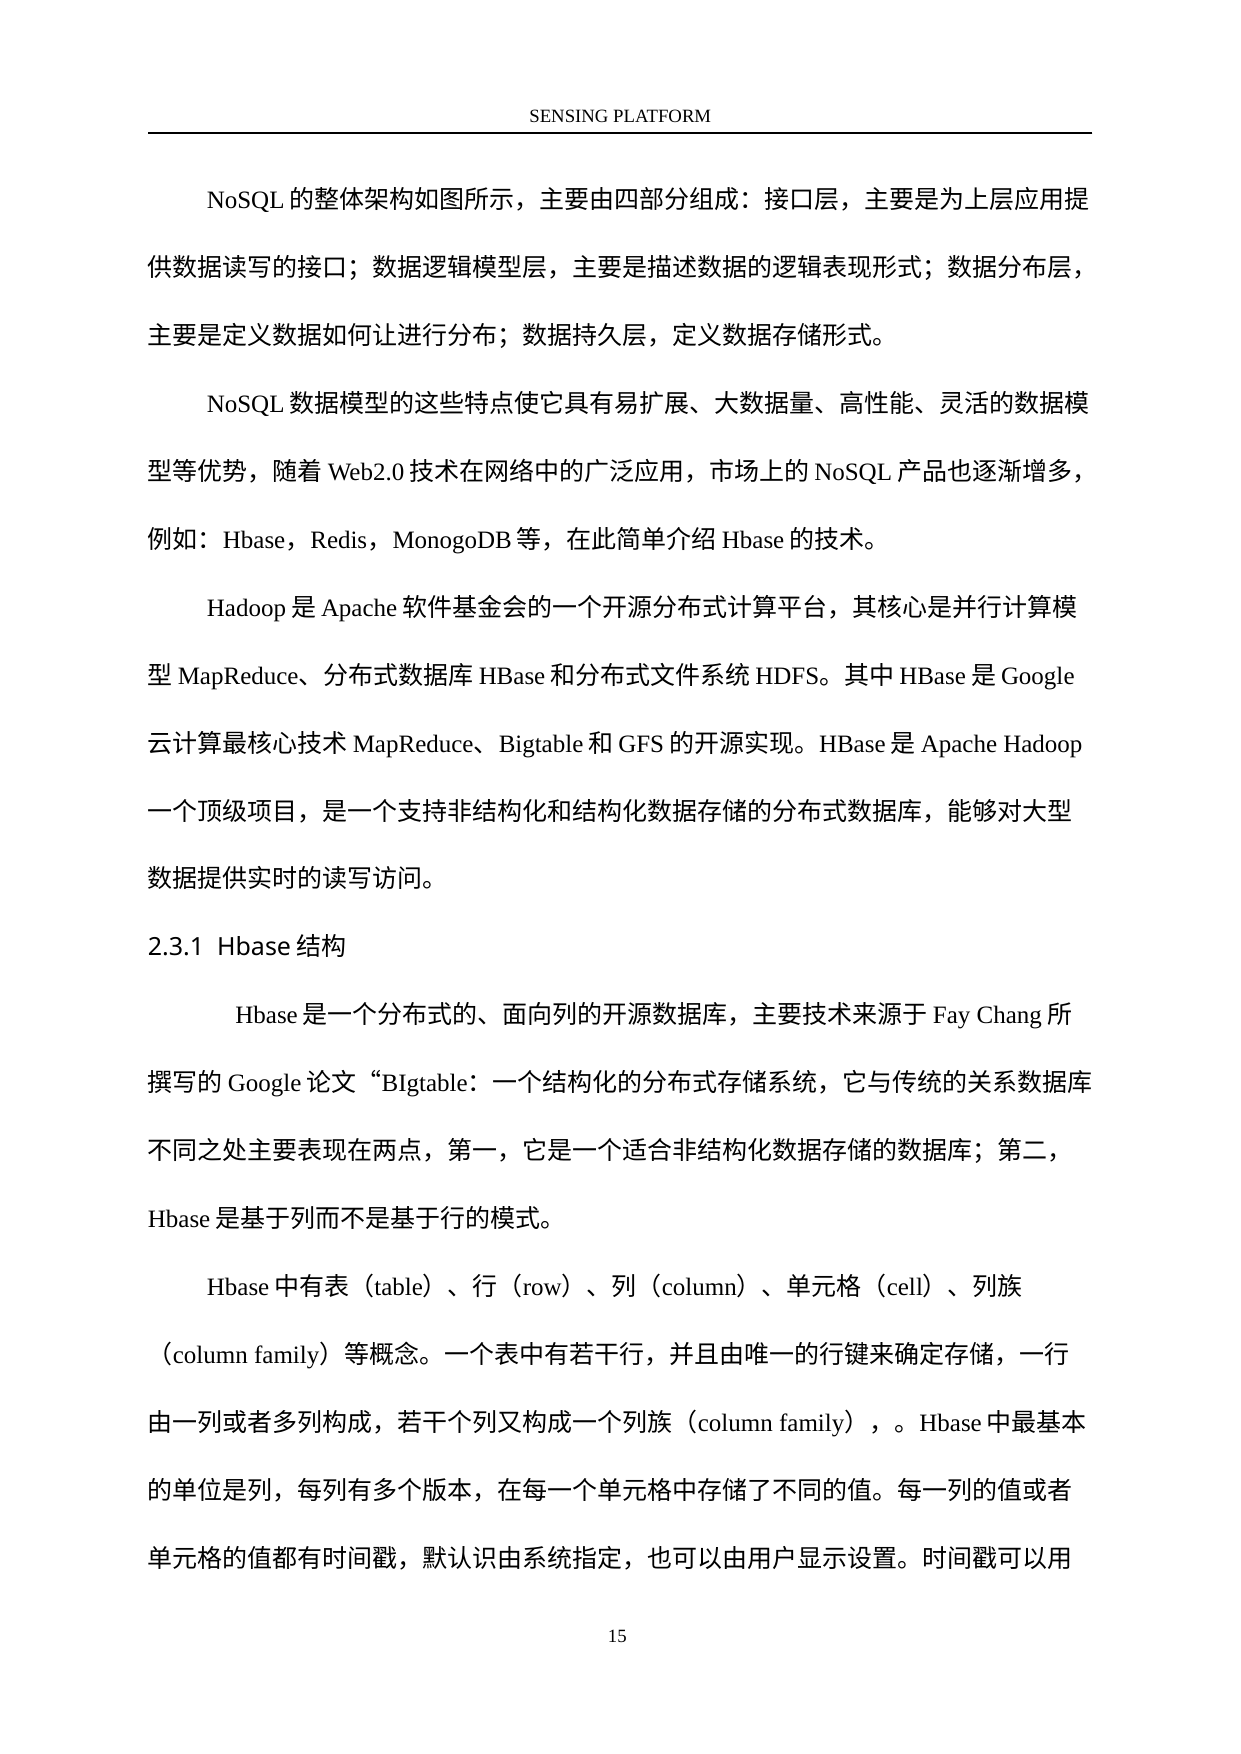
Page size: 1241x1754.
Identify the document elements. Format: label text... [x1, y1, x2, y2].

text NoSQL数据模型的这些特点使它具有易扩展、大数据量、高性能、灵活的数据模型等优势，随着Web2.0技术在网络中的广泛应用，市场上的NoSQL产品也逐渐增多，例如：Hbase，Redis，MonogoDB等，在此简单介绍Hbase的技术。 [148, 368, 1092, 571]
text Hadoop是Apache软件基金会的一个开源分布式计算平台，其核心是并行计算模型MapReduce、分布式数据库HBase和分布式文件系统HDFS。其中HBase是Google云计算最核心技术MapReduce、Bigtable和GFS的开源实现。HBase是Apache Hadoop一个顶级项目，是一个支持非结构化和结构化数据存储的分布式数据库，能够对大型数据提供实时的读写访问。 [148, 571, 1092, 911]
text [148, 1251, 1092, 1590]
text Hbase是一个分布式的、面向列的开源数据库，主要技术来源于Fay Chang所撰写的Google论文“BIgtable：一个结构化的分布式存储系统，它与传统的关系数据库不同之处主要表现在两点，第一，它是一个适合非结构化数据存储的数据库；第二，Hbase是基于列而不是基于行的模式。 [148, 979, 1092, 1251]
text NoSQL的整体架构如图所示，主要由四部分组成：接口层，主要是为上层应用提供数据读写的接口；数据逻辑模型层，主要是描述数据的逻辑表现形式；数据分布层，主要是定义数据如何让进行分布；数据持久层，定义数据存储形式。 [148, 164, 1092, 368]
subtitle 2.3.1 Hbase结构 [148, 911, 1092, 979]
